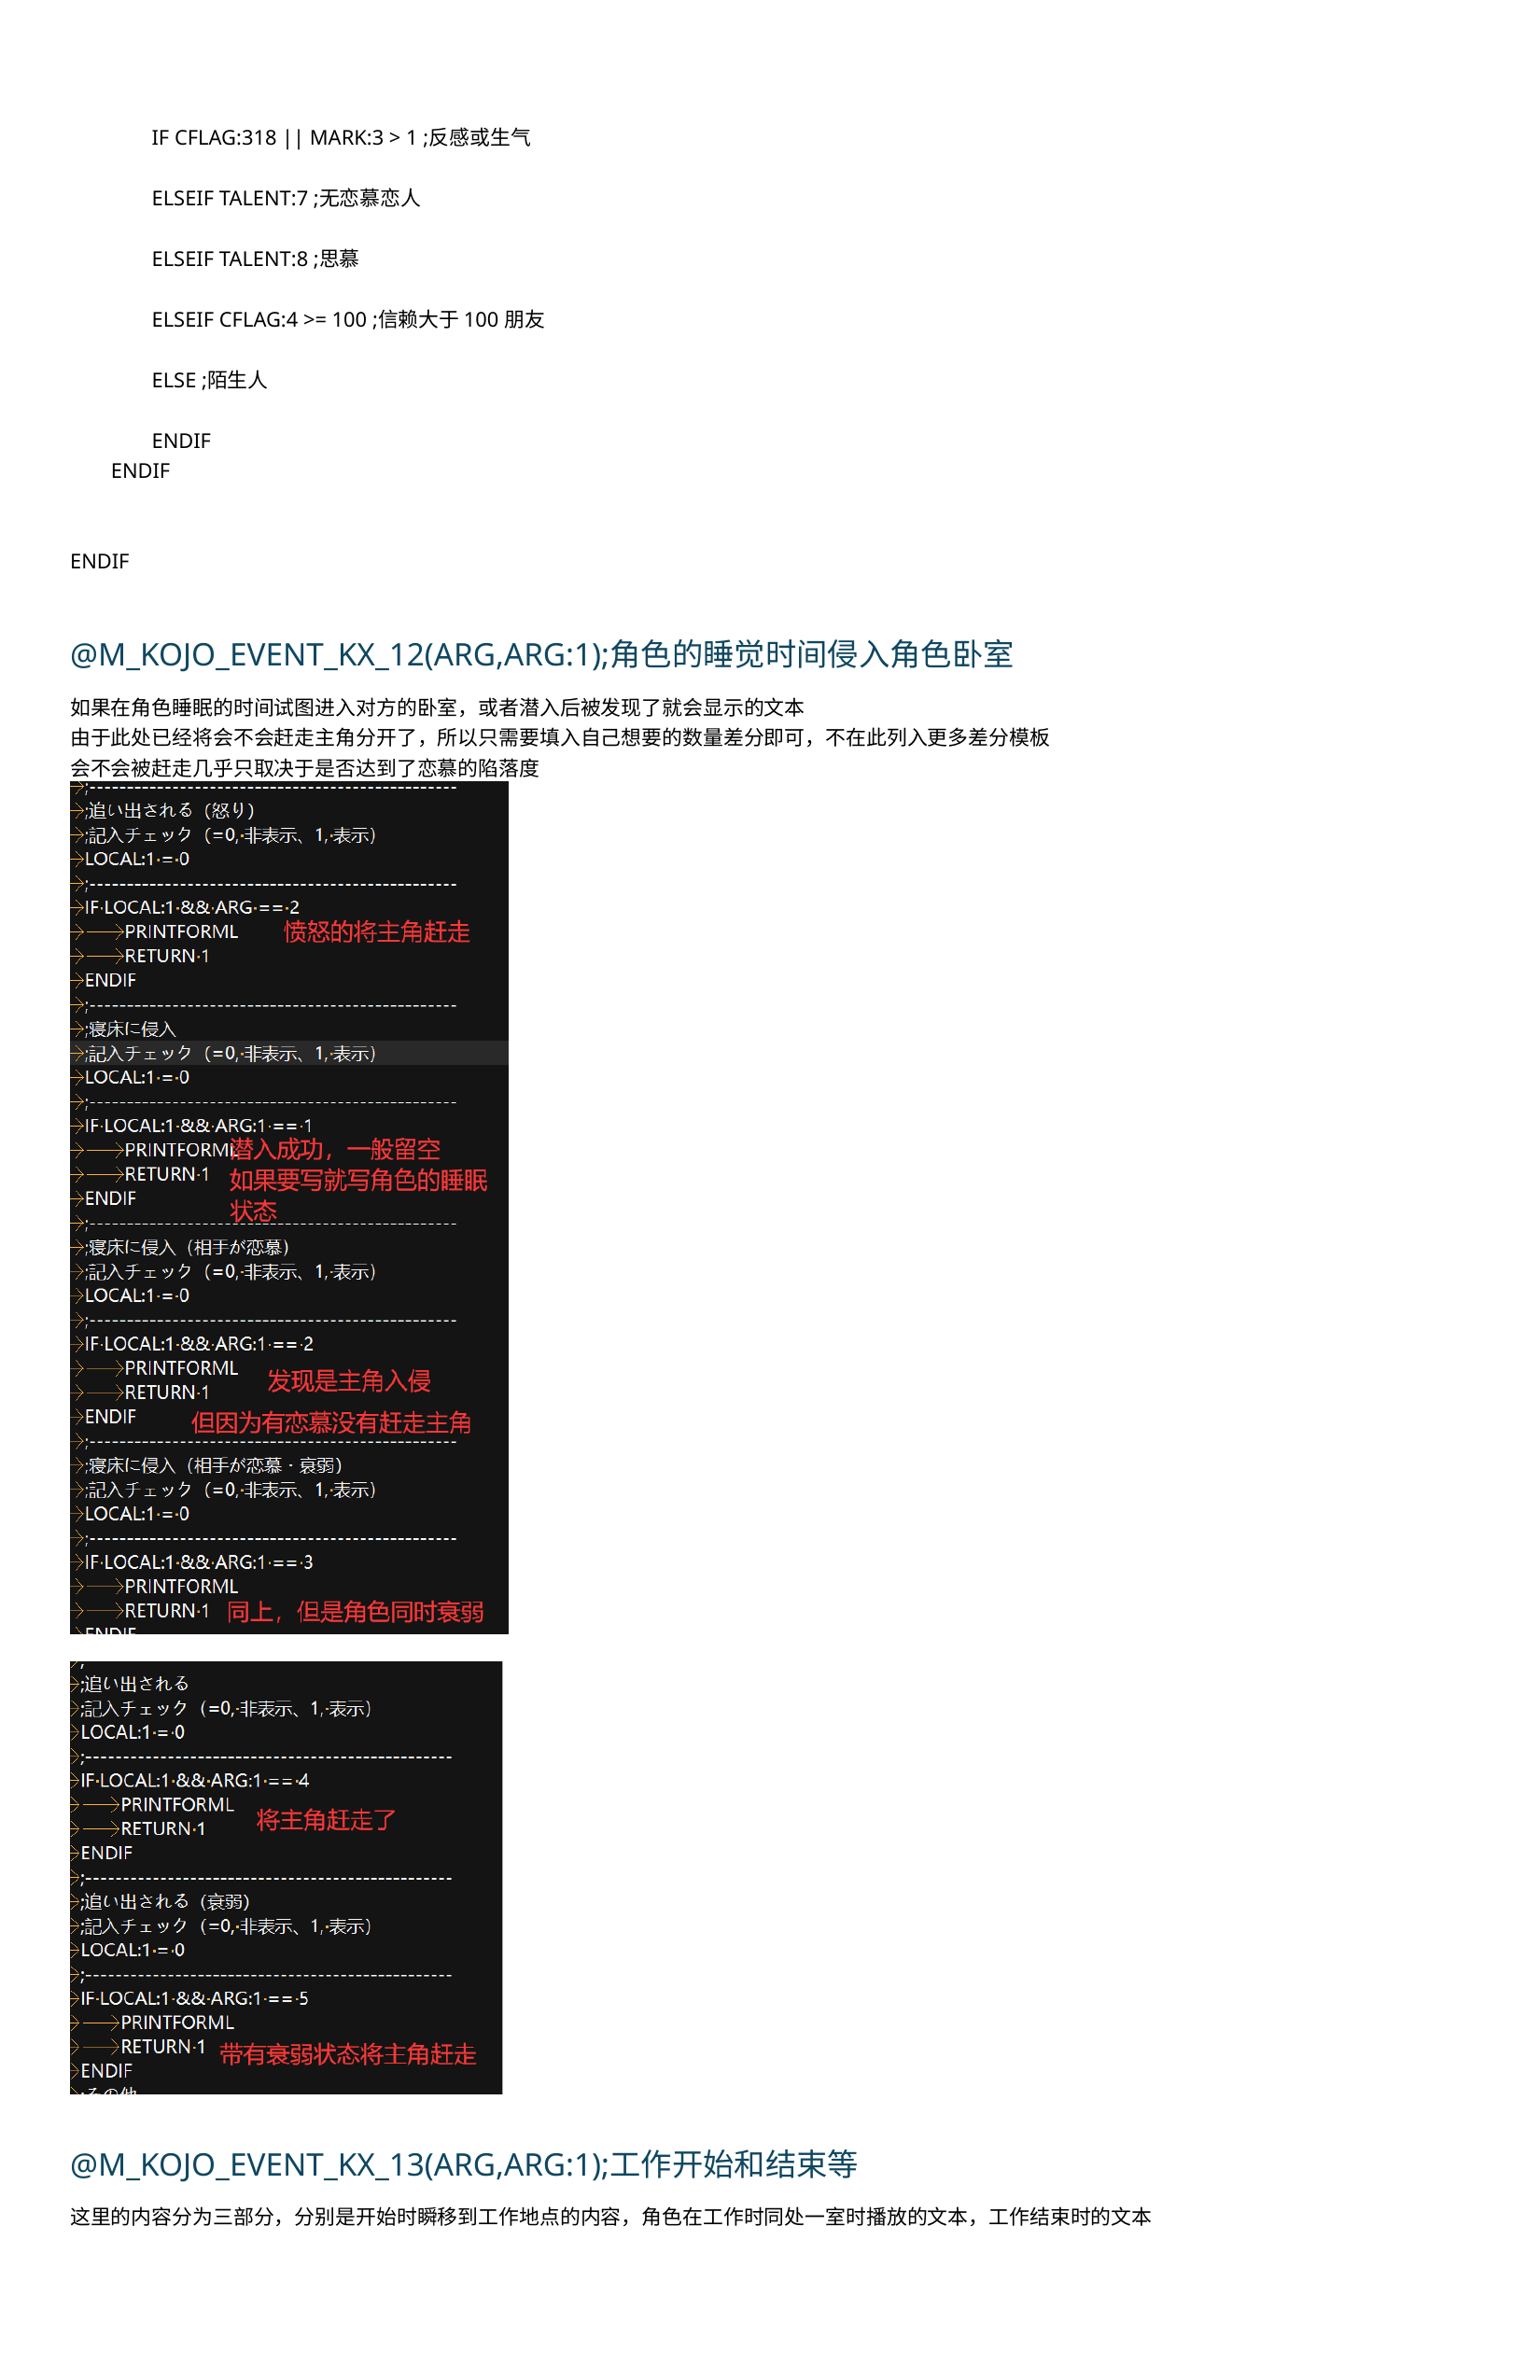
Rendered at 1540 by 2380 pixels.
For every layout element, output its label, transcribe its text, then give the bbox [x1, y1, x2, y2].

text ENDIF [70, 455, 1470, 485]
picture [70, 1661, 503, 2094]
text ELSEIF CFLAG:4 >= 100 ;信赖大于100 朋友 [70, 303, 1470, 334]
text ELSEIF TALENT:7 ;无恋慕恋人 [70, 182, 1470, 213]
text 由于此处已经将会不会赶走主角分开了，所以只需要填入自己想要的数量差分即可，不在此列入更多差分模板 [70, 721, 1470, 751]
picture [70, 781, 509, 1634]
text 如果在角色睡眠的时间试图进入对方的卧室，或者潜入后被发现了就会显示的文本 [70, 691, 1470, 721]
text ELSE ;陌生人 [70, 364, 1470, 395]
text 这里的内容分为三部分，分别是开始时瞬移到工作地点的内容，角色在工作时同处一室时播放的文本，工作结束时的文本 [70, 2201, 1470, 2231]
text ELSEIF TALENT:8 ;思慕 [70, 243, 1470, 273]
text ENDIF [70, 425, 1470, 455]
subtitle @M_KOJO_EVENT_KX_12(ARG,ARG:1);角色的睡觉时间侵入角色卧室 [70, 623, 1470, 683]
text ENDIF [70, 546, 1470, 577]
subtitle @M_KOJO_EVENT_KX_13(ARG,ARG:1);工作开始和结束等 [70, 2132, 1470, 2192]
text 会不会被赶走几乎只取决于是否达到了恋慕的陷落度 [70, 751, 1470, 782]
text IF CFLAG:318 || MARK:3 > 1 ;反感或生气 [70, 121, 1470, 152]
